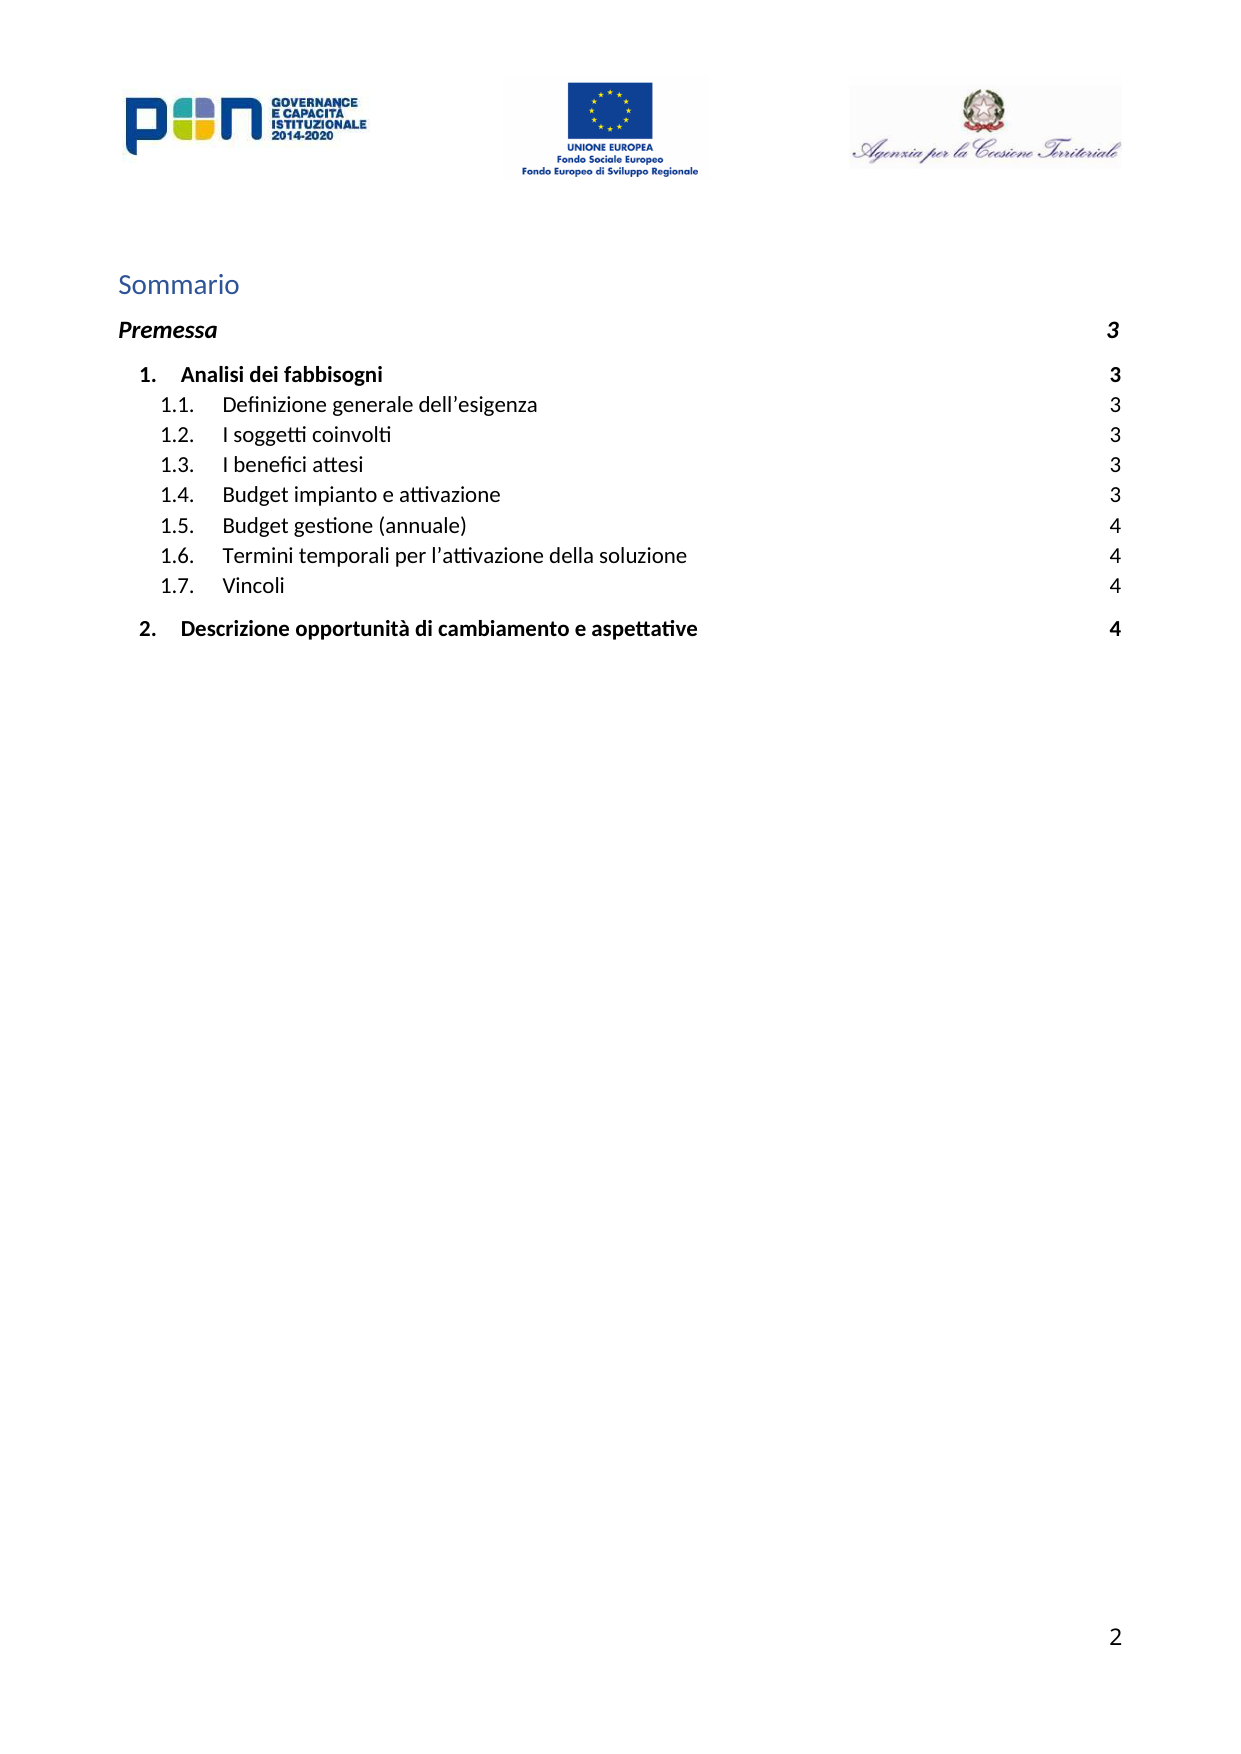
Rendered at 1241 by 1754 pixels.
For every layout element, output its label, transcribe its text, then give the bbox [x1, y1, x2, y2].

picture [502, 74, 710, 179]
picture [118, 75, 371, 176]
picture [848, 75, 1123, 169]
text Sommario [118, 266, 1122, 302]
